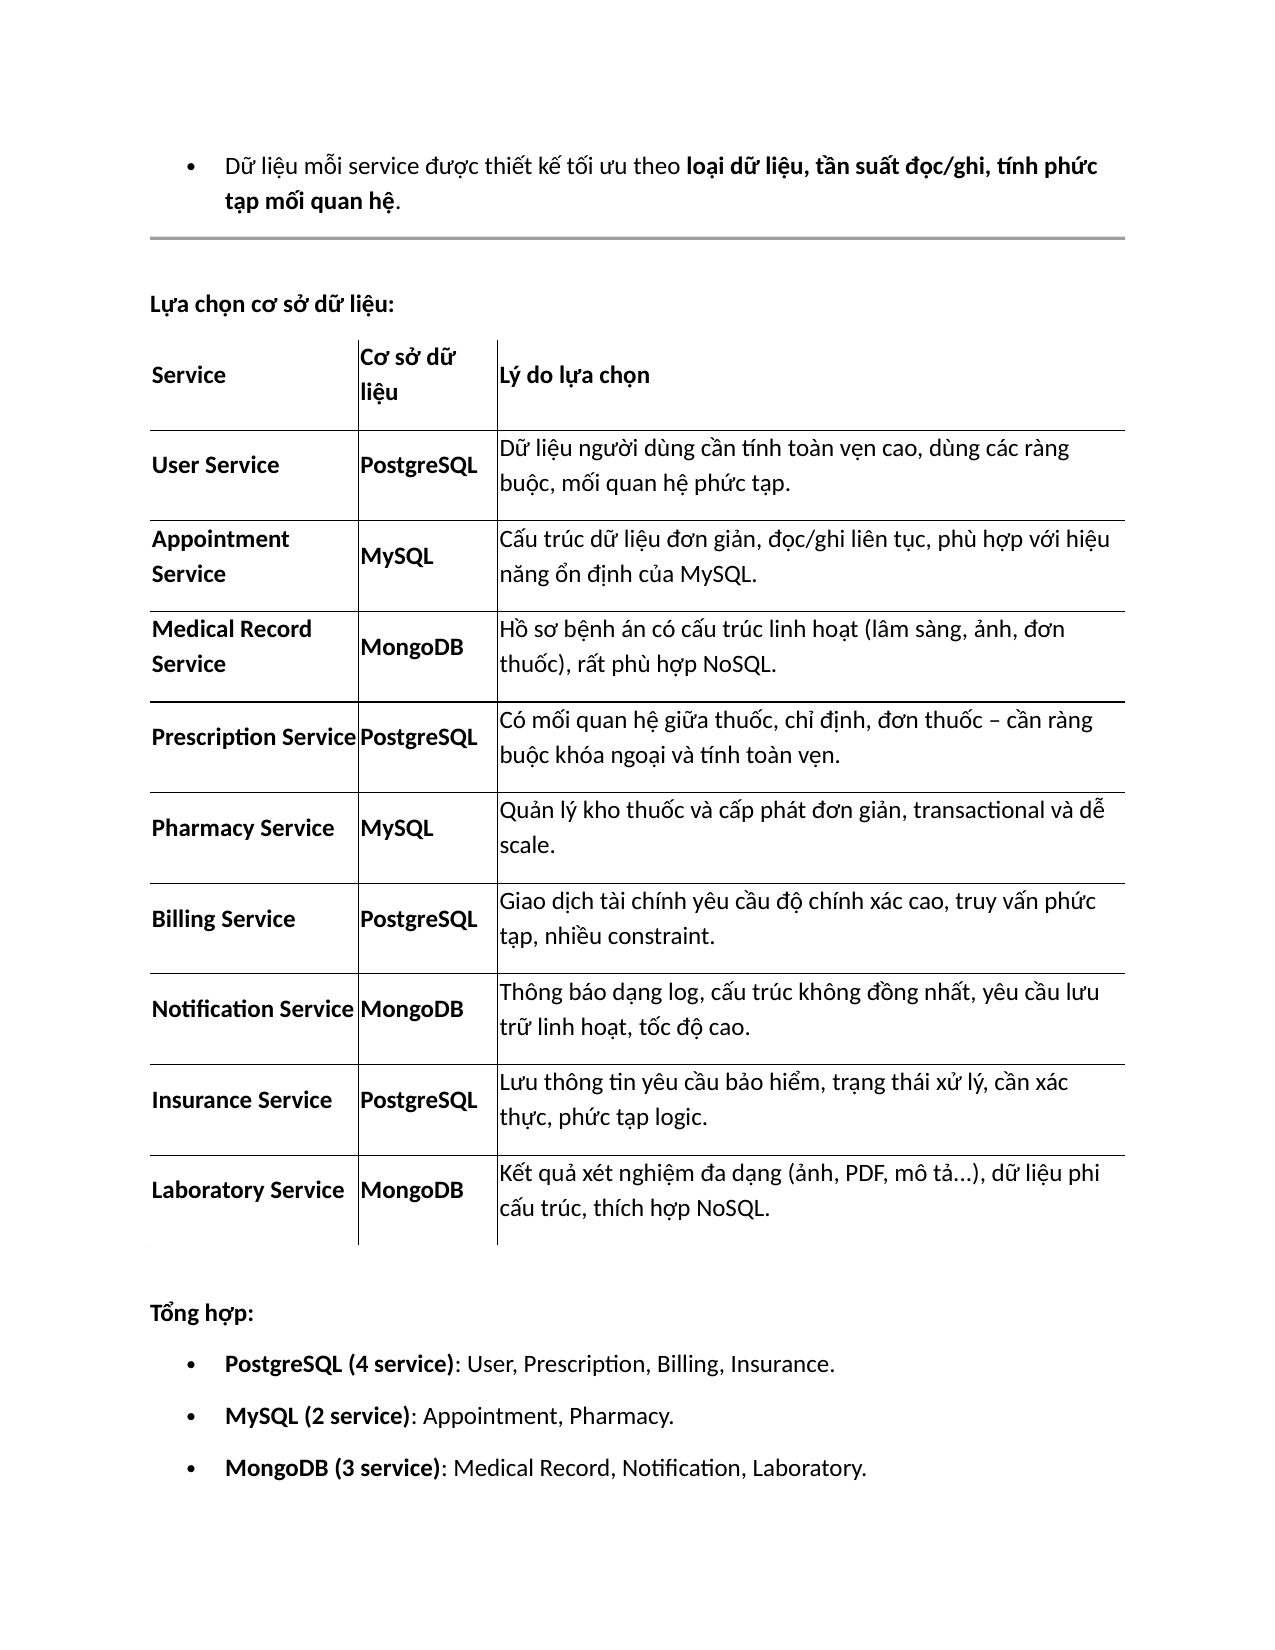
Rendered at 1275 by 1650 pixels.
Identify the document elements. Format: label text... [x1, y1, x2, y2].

table_cell Giao dịch tài chính yêu cầu độ chính xác cao, truy vấn phức tạp, nhiều constraint. [498, 884, 1125, 973]
table_cell Cấu trúc dữ liệu đơn giản, đọc/ghi liên tục, phù hợp với hiệu năng ổn định của MySQL. [498, 521, 1125, 611]
table_header Lý do lựa chọn [498, 340, 1125, 429]
table_cell Lưu thông tin yêu cầu bảo hiểm, trạng thái xử lý, cần xác thực, phức tạp logic. [498, 1065, 1125, 1154]
text Lựa chọn cơ sở dữ liệu: [150, 288, 1125, 319]
table_cell Pharmacy Service [150, 793, 358, 883]
list MongoDB (3 service): Medical Record, Notification, Laboratory. [187, 1452, 1125, 1482]
table_cell User Service [150, 431, 358, 520]
table_cell Hồ sơ bệnh án có cấu trúc linh hoạt (lâm sàng, ảnh, đơn thuốc), rất phù hợp NoSQL. [498, 612, 1125, 701]
table_cell Dữ liệu người dùng cần tính toàn vẹn cao, dùng các ràng buộc, mối quan hệ phức tạp. [498, 431, 1125, 520]
table_cell PostgreSQL [359, 1065, 497, 1154]
table_cell PostgreSQL [359, 884, 497, 973]
table_cell Billing Service [150, 884, 358, 973]
table_cell Notification Service [150, 974, 358, 1064]
table_cell MySQL [359, 793, 497, 883]
table_cell Có mối quan hệ giữa thuốc, chỉ định, đơn thuốc – cần ràng buộc khóa ngoại và tính toàn vẹn. [498, 703, 1125, 792]
table_cell Medical Record Service [150, 612, 358, 701]
table_cell Kết quả xét nghiệm đa dạng (ảnh, PDF, mô tả...), dữ liệu phi cấu trúc, thích hợp NoSQL. [498, 1156, 1125, 1245]
table_cell MySQL [359, 521, 497, 611]
list MySQL (2 service): Appointment, Pharmacy. [187, 1400, 1125, 1431]
list PostgreSQL (4 service): User, Prescription, Billing, Insurance. [187, 1348, 1125, 1379]
text Tổng hợp: [150, 1297, 1125, 1327]
table_cell Prescription Service [150, 703, 358, 792]
table_cell Thông báo dạng log, cấu trúc không đồng nhất, yêu cầu lưu trữ linh hoạt, tốc độ cao. [498, 974, 1125, 1064]
table_cell MongoDB [359, 612, 497, 701]
table_header Service [150, 340, 358, 429]
table_cell PostgreSQL [359, 431, 497, 520]
table_cell MongoDB [359, 974, 497, 1064]
table_cell Laboratory Service [150, 1156, 358, 1245]
table_header Cơ sở dữ liệu [359, 340, 497, 429]
table_cell Insurance Service [150, 1065, 358, 1154]
table_cell Appointment Service [150, 521, 358, 611]
table_cell MongoDB [359, 1156, 497, 1245]
table_cell PostgreSQL [359, 703, 497, 792]
table_cell Quản lý kho thuốc và cấp phát đơn giản, transactional và dễ scale. [498, 793, 1125, 883]
list Dữ liệu mỗi service được thiết kế tối ưu theo loại dữ liệu, tần suất đọc/ghi, tính phức tạp mối quan hệ. [187, 150, 1125, 216]
